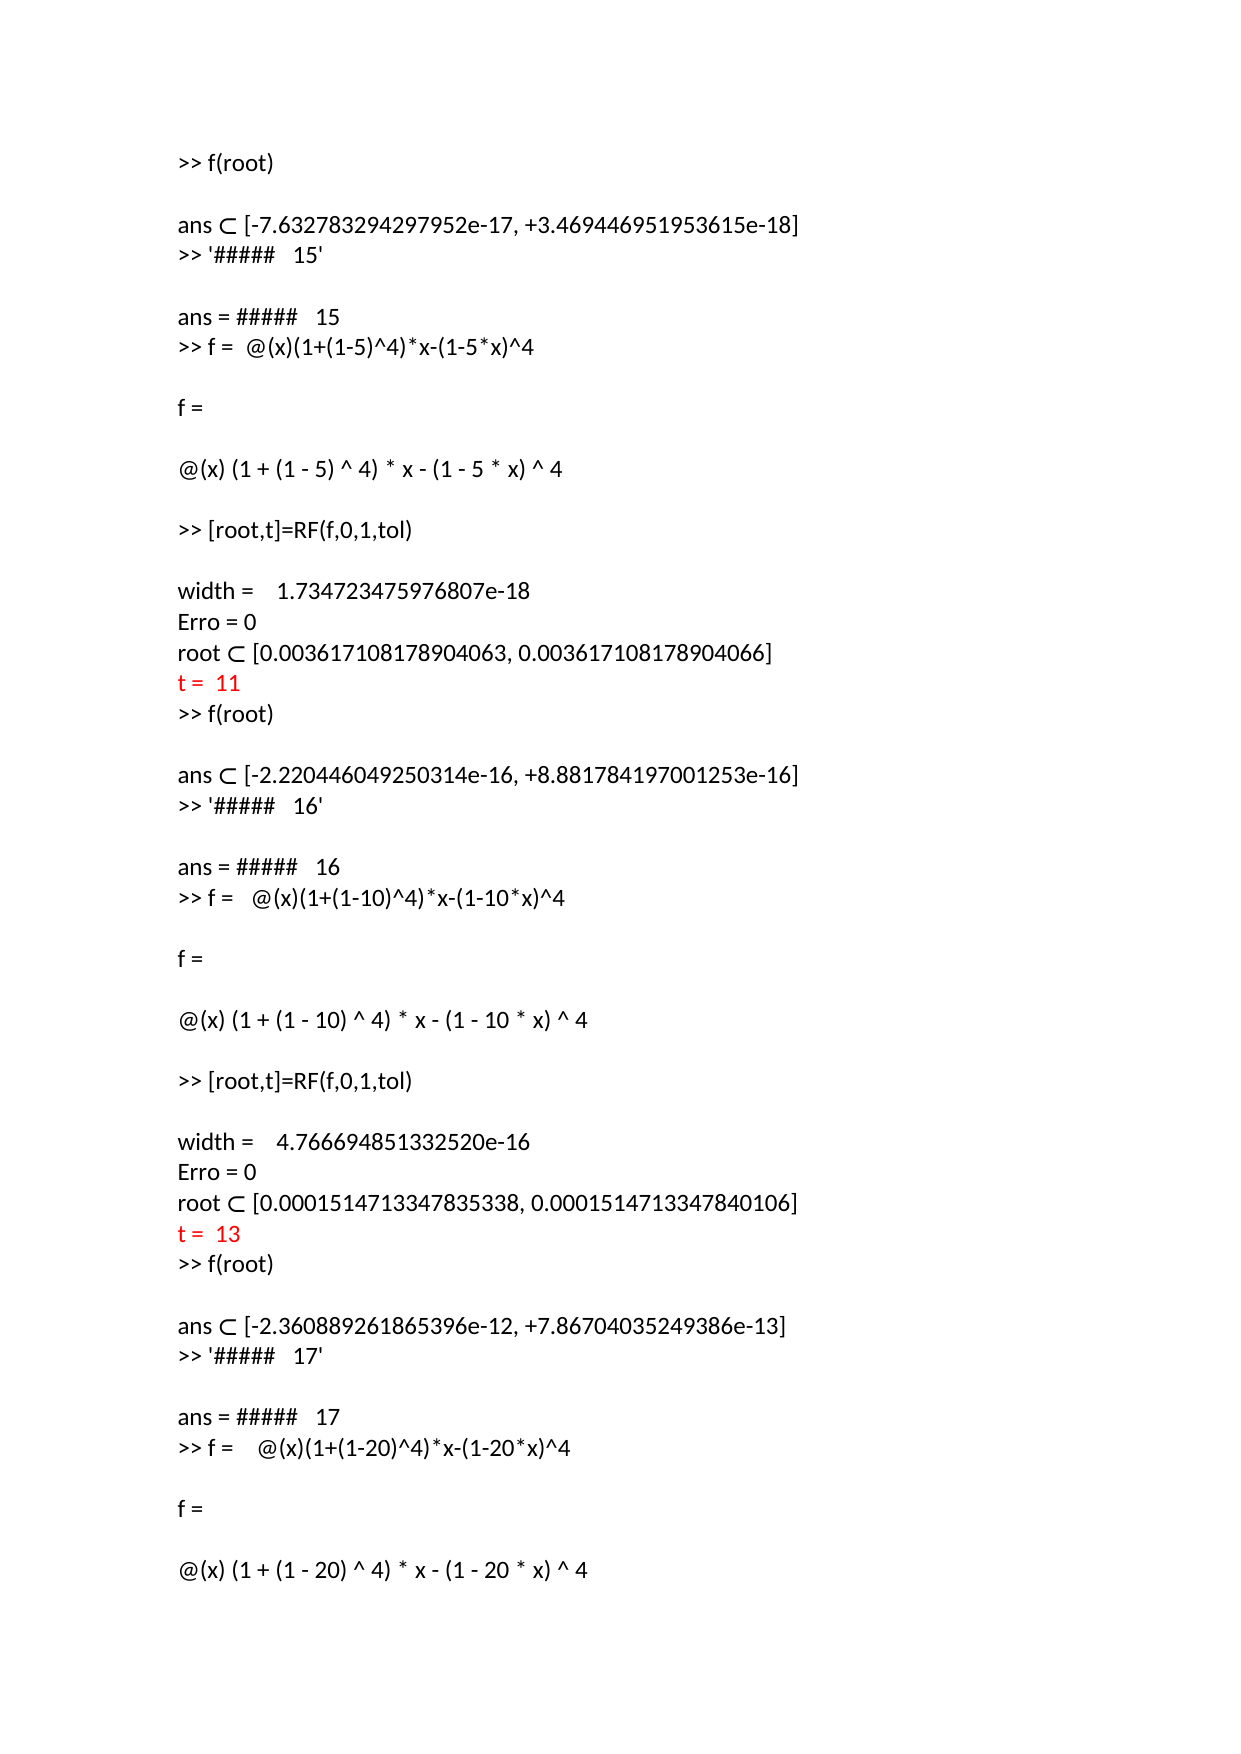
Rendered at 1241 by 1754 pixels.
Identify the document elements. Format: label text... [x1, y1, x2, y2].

text >> f(root) [177, 1248, 1063, 1279]
text root ⊂ [0.0001514713347835338, 0.0001514713347840106] [177, 1187, 1063, 1218]
text ans = ##### 17 [177, 1402, 1063, 1432]
text f = [177, 1493, 1063, 1524]
text @(x) (1 + (1 - 20) ^ 4) * x - (1 - 20 * x) ^ 4 [177, 1554, 1063, 1585]
text >> [root,t]=RF(f,0,1,tol) [177, 1065, 1063, 1095]
text >> f = @(x)(1+(1-20)^4)*x-(1-20*x)^4 [177, 1432, 1063, 1463]
text @(x) (1 + (1 - 10) ^ 4) * x - (1 - 10 * x) ^ 4 [177, 1004, 1063, 1034]
text >> f(root) [177, 698, 1063, 728]
text width = 1.734723475976807e-18 [177, 575, 1063, 606]
text f = [177, 392, 1063, 423]
text t = 11 [177, 667, 1063, 698]
text ans ⊂ [-2.220446049250314e-16, +8.881784197001253e-16] [177, 759, 1063, 790]
text t = 13 [177, 1218, 1063, 1248]
text ans ⊂ [-7.632783294297952e-17, +3.469446951953615e-18] [177, 209, 1063, 240]
text ans = ##### 15 [177, 301, 1063, 331]
text >> f(root) [177, 148, 1063, 178]
text >> [root,t]=RF(f,0,1,tol) [177, 514, 1063, 545]
text >> '##### 17' [177, 1341, 1063, 1371]
text @(x) (1 + (1 - 5) ^ 4) * x - (1 - 5 * x) ^ 4 [177, 453, 1063, 484]
text >> f = @(x)(1+(1-10)^4)*x-(1-10*x)^4 [177, 882, 1063, 912]
text f = [177, 943, 1063, 973]
text >> '##### 16' [177, 790, 1063, 821]
text ans ⊂ [-2.360889261865396e-12, +7.86704035249386e-13] [177, 1309, 1063, 1341]
text root ⊂ [0.003617108178904063, 0.003617108178904066] [177, 636, 1063, 667]
text width = 4.766694851332520e-16 [177, 1126, 1063, 1156]
text >> '##### 15' [177, 240, 1063, 270]
text ans = ##### 16 [177, 851, 1063, 882]
text >> f = @(x)(1+(1-5)^4)*x-(1-5*x)^4 [177, 331, 1063, 362]
text Erro = 0 [177, 606, 1063, 636]
text Erro = 0 [177, 1156, 1063, 1187]
